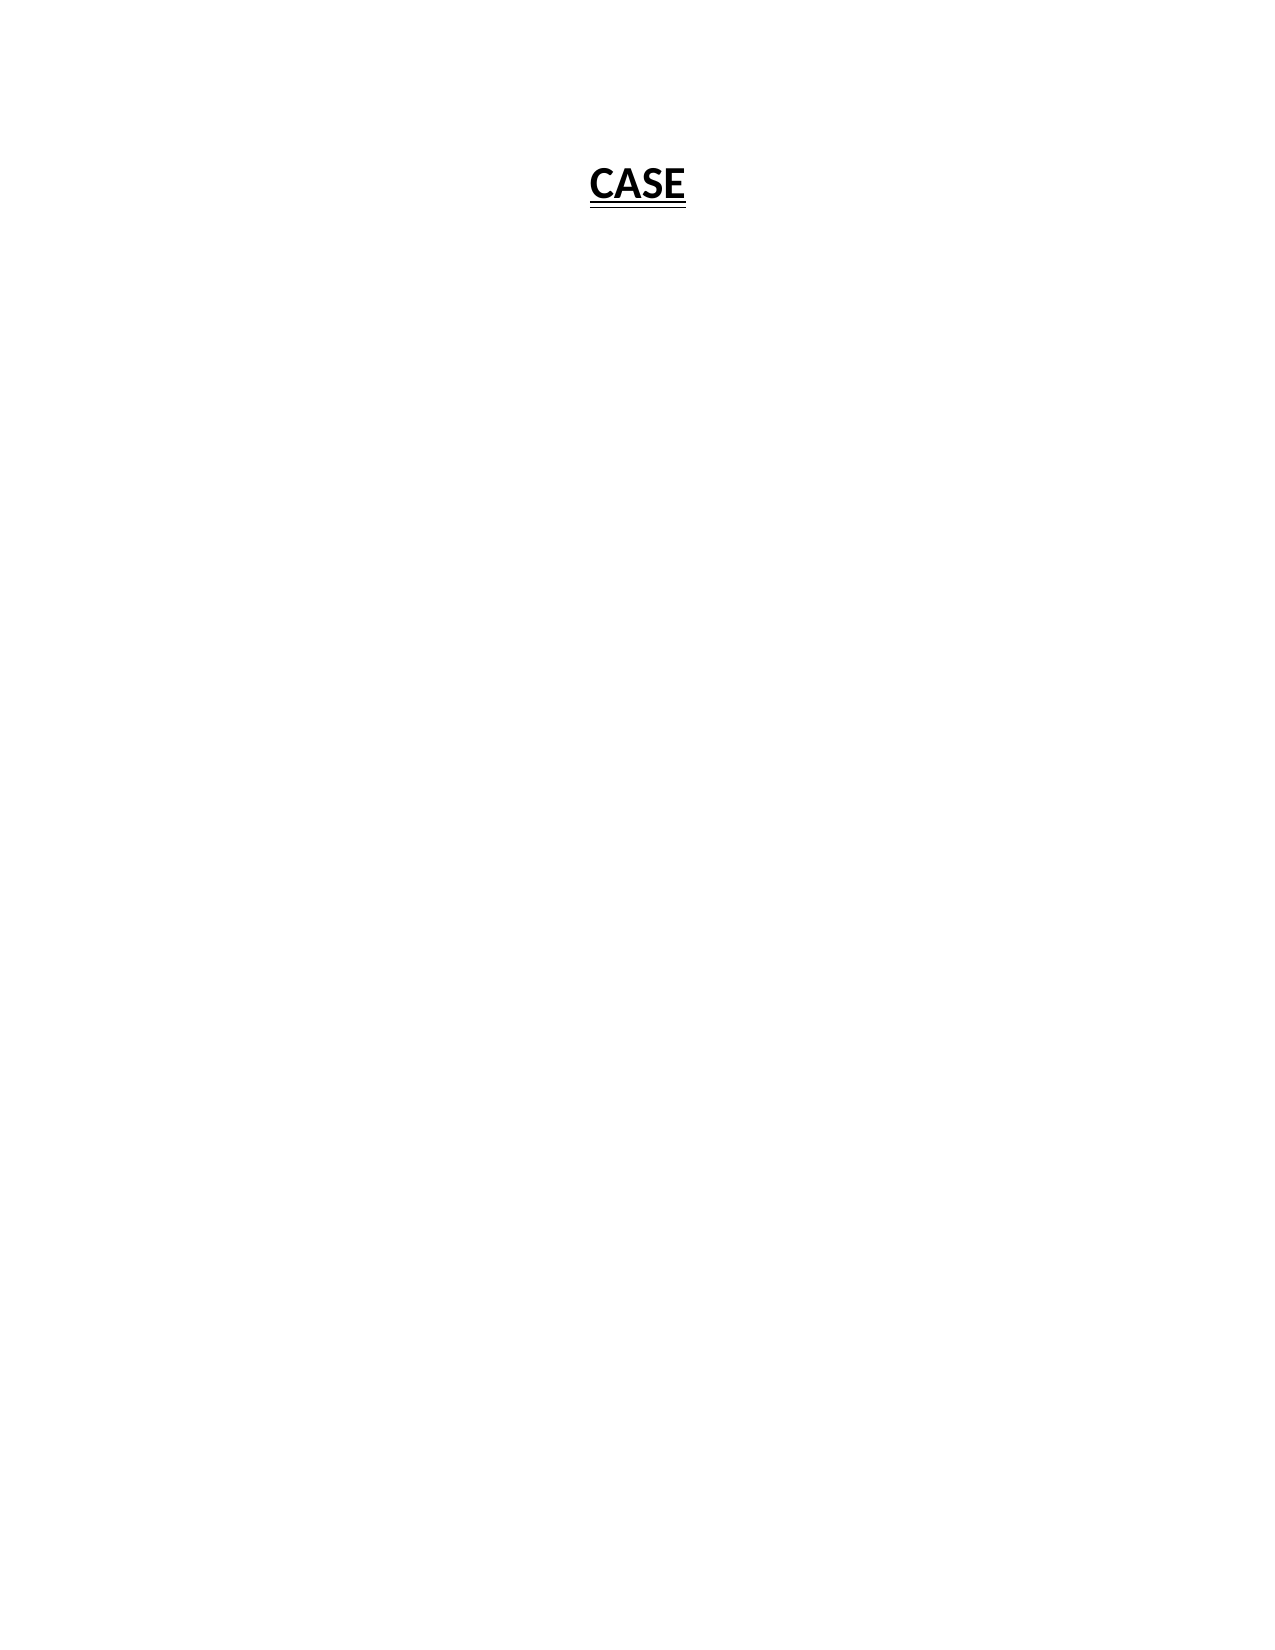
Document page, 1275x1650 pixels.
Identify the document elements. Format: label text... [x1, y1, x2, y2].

subtitle CASE [150, 154, 1125, 210]
